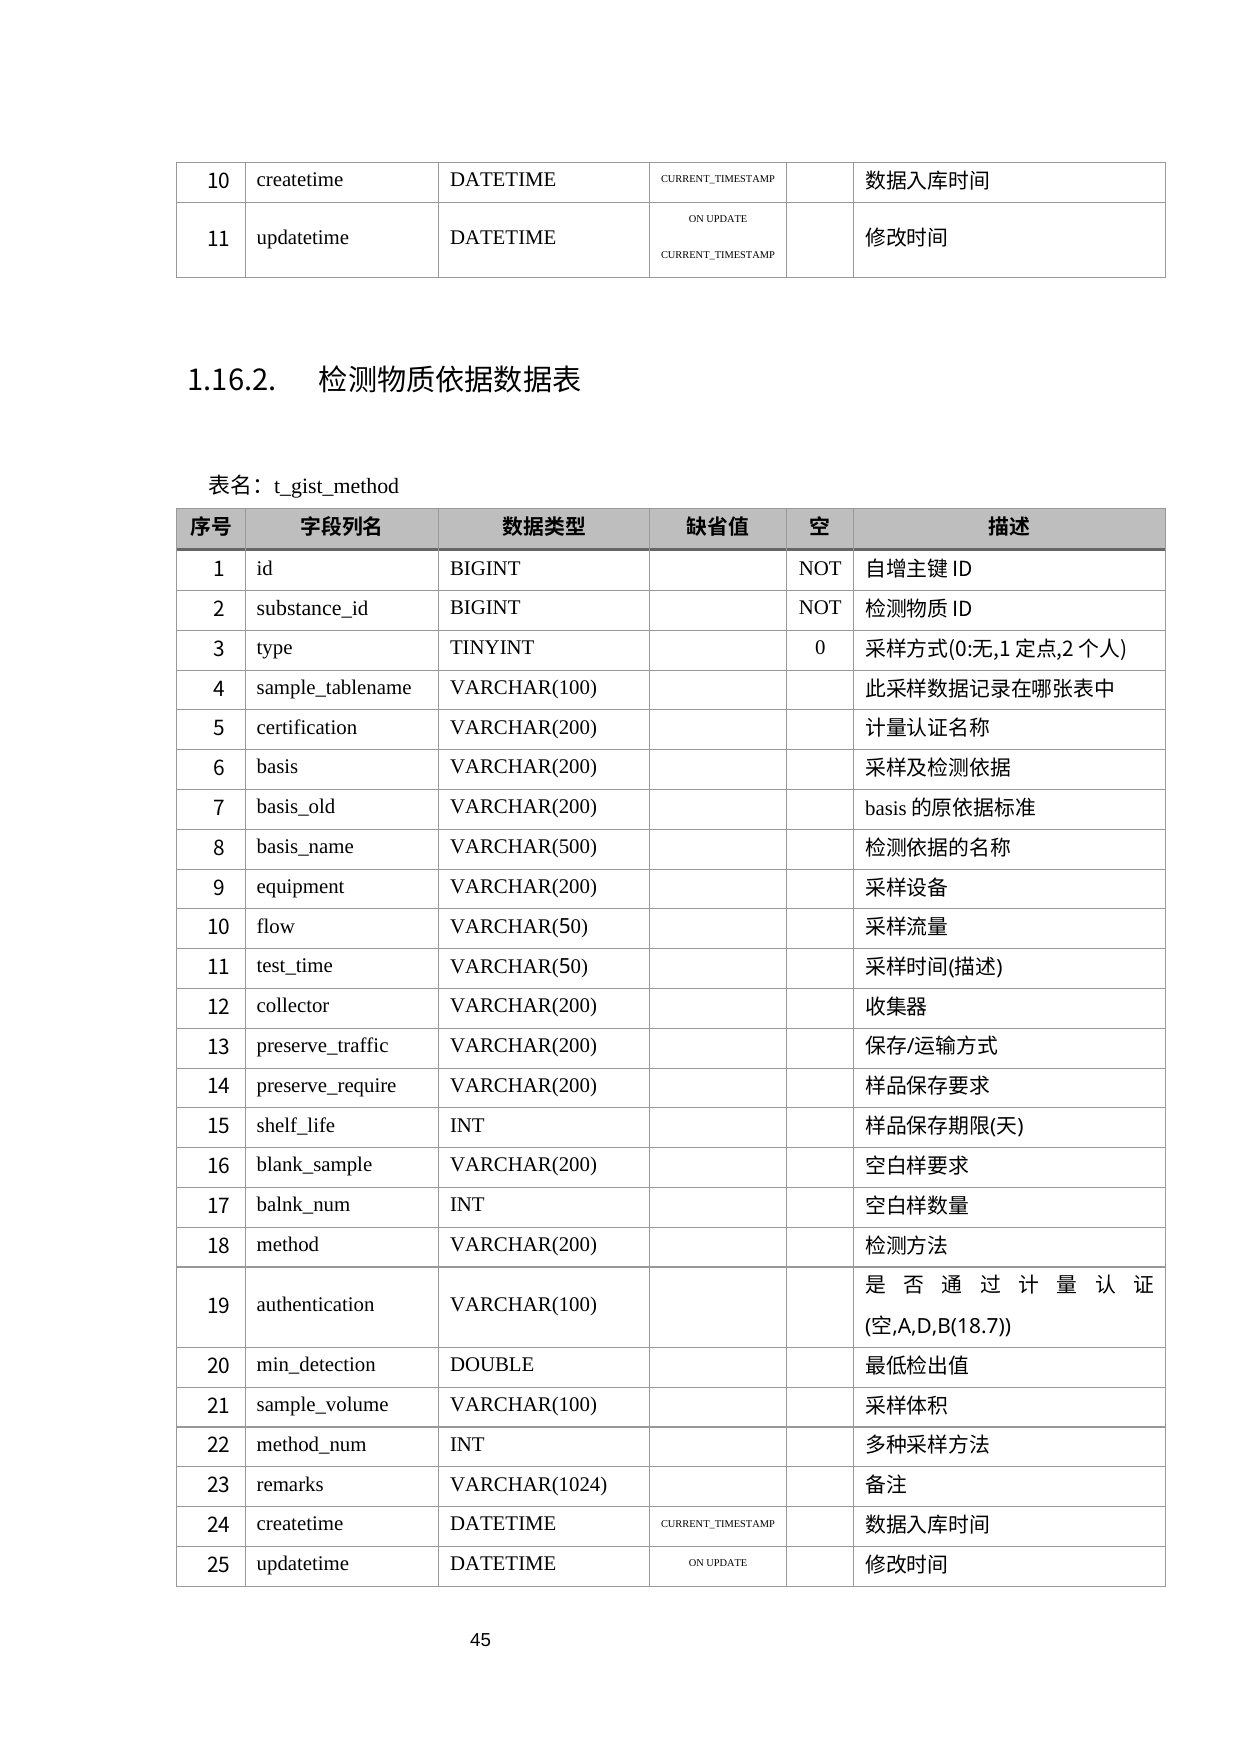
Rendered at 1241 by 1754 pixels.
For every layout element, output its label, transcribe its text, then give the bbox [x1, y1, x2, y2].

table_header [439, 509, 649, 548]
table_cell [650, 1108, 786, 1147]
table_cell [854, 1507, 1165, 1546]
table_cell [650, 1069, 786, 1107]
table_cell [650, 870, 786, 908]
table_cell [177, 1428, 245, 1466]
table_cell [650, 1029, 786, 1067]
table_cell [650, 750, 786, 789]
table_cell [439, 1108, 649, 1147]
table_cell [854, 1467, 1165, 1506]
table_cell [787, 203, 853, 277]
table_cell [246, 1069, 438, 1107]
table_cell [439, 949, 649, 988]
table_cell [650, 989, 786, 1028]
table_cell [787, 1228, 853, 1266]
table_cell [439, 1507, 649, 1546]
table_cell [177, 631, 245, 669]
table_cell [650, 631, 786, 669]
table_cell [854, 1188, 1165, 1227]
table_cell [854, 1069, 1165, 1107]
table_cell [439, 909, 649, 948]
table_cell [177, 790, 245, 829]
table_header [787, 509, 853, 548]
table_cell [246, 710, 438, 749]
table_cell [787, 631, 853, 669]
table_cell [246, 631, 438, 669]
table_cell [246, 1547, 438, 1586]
text 表名：t_gist_method [187, 468, 1053, 500]
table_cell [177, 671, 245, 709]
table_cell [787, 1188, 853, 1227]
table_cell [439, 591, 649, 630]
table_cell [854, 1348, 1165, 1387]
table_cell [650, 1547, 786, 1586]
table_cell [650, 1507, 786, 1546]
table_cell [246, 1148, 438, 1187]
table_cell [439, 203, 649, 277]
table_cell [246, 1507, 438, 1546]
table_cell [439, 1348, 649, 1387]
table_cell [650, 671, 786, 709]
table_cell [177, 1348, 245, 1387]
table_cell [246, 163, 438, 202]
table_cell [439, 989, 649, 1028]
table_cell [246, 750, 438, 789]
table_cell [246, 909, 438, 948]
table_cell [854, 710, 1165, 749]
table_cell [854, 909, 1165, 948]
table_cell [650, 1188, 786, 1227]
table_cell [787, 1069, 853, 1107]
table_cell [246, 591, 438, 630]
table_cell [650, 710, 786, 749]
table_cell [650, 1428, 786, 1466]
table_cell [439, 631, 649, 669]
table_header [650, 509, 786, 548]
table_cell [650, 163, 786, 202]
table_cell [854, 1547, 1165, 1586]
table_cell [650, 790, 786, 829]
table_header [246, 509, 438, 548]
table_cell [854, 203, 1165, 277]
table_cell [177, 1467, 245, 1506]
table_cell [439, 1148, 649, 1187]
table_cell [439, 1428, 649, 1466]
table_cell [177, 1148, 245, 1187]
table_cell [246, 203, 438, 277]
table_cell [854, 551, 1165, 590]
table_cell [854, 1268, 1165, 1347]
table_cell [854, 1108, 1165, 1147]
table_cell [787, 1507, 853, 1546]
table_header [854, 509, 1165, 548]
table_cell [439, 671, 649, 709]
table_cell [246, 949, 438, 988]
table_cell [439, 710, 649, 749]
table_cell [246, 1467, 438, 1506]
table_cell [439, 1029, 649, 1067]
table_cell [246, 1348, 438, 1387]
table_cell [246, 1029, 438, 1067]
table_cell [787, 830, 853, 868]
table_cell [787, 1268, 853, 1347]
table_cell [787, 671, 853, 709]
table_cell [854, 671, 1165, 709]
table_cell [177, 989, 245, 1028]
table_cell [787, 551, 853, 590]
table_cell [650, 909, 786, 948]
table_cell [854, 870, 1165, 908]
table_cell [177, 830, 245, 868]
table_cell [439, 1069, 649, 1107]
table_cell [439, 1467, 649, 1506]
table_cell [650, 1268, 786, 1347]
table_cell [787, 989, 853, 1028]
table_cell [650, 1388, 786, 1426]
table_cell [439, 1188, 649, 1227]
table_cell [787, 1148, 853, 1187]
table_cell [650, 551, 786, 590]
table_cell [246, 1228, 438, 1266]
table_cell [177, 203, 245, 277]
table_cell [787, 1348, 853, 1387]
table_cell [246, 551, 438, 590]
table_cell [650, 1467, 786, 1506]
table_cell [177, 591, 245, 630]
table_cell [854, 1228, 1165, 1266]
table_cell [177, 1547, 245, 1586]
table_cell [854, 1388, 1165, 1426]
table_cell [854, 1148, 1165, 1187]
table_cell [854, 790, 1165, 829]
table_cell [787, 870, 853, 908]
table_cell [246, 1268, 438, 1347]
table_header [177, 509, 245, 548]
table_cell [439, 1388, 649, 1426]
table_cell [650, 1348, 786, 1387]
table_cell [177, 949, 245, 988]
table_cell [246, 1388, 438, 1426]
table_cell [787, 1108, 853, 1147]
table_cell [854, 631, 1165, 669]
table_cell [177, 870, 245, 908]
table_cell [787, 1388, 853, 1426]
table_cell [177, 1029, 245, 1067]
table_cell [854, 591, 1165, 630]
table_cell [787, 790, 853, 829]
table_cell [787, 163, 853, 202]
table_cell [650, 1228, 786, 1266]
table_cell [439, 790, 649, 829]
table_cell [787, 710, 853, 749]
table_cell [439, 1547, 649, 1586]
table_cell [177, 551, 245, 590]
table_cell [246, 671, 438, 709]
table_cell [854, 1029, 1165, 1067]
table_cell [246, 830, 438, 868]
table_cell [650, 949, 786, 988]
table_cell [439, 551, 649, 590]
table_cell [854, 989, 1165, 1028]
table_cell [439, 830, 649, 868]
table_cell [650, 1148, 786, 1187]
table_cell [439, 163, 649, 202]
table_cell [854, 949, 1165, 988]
subtitle 检测物质依据数据表 [187, 345, 1053, 410]
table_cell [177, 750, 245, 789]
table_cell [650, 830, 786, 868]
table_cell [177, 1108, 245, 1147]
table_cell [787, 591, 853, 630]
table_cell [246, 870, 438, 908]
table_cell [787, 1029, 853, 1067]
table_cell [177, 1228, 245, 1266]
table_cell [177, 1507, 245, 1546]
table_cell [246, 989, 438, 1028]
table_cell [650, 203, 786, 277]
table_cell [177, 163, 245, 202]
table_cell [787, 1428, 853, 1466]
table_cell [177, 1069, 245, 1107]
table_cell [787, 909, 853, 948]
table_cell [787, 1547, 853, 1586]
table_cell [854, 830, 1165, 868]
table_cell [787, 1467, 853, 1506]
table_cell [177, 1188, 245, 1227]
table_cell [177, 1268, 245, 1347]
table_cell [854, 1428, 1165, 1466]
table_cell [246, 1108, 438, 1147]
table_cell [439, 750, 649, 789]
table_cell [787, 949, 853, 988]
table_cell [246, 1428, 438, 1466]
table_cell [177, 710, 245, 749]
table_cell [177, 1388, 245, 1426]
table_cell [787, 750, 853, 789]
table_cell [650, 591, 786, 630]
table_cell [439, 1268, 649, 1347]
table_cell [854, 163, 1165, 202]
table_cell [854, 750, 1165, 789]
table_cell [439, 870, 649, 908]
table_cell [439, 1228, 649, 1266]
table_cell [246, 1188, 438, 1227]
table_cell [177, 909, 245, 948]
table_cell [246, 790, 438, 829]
